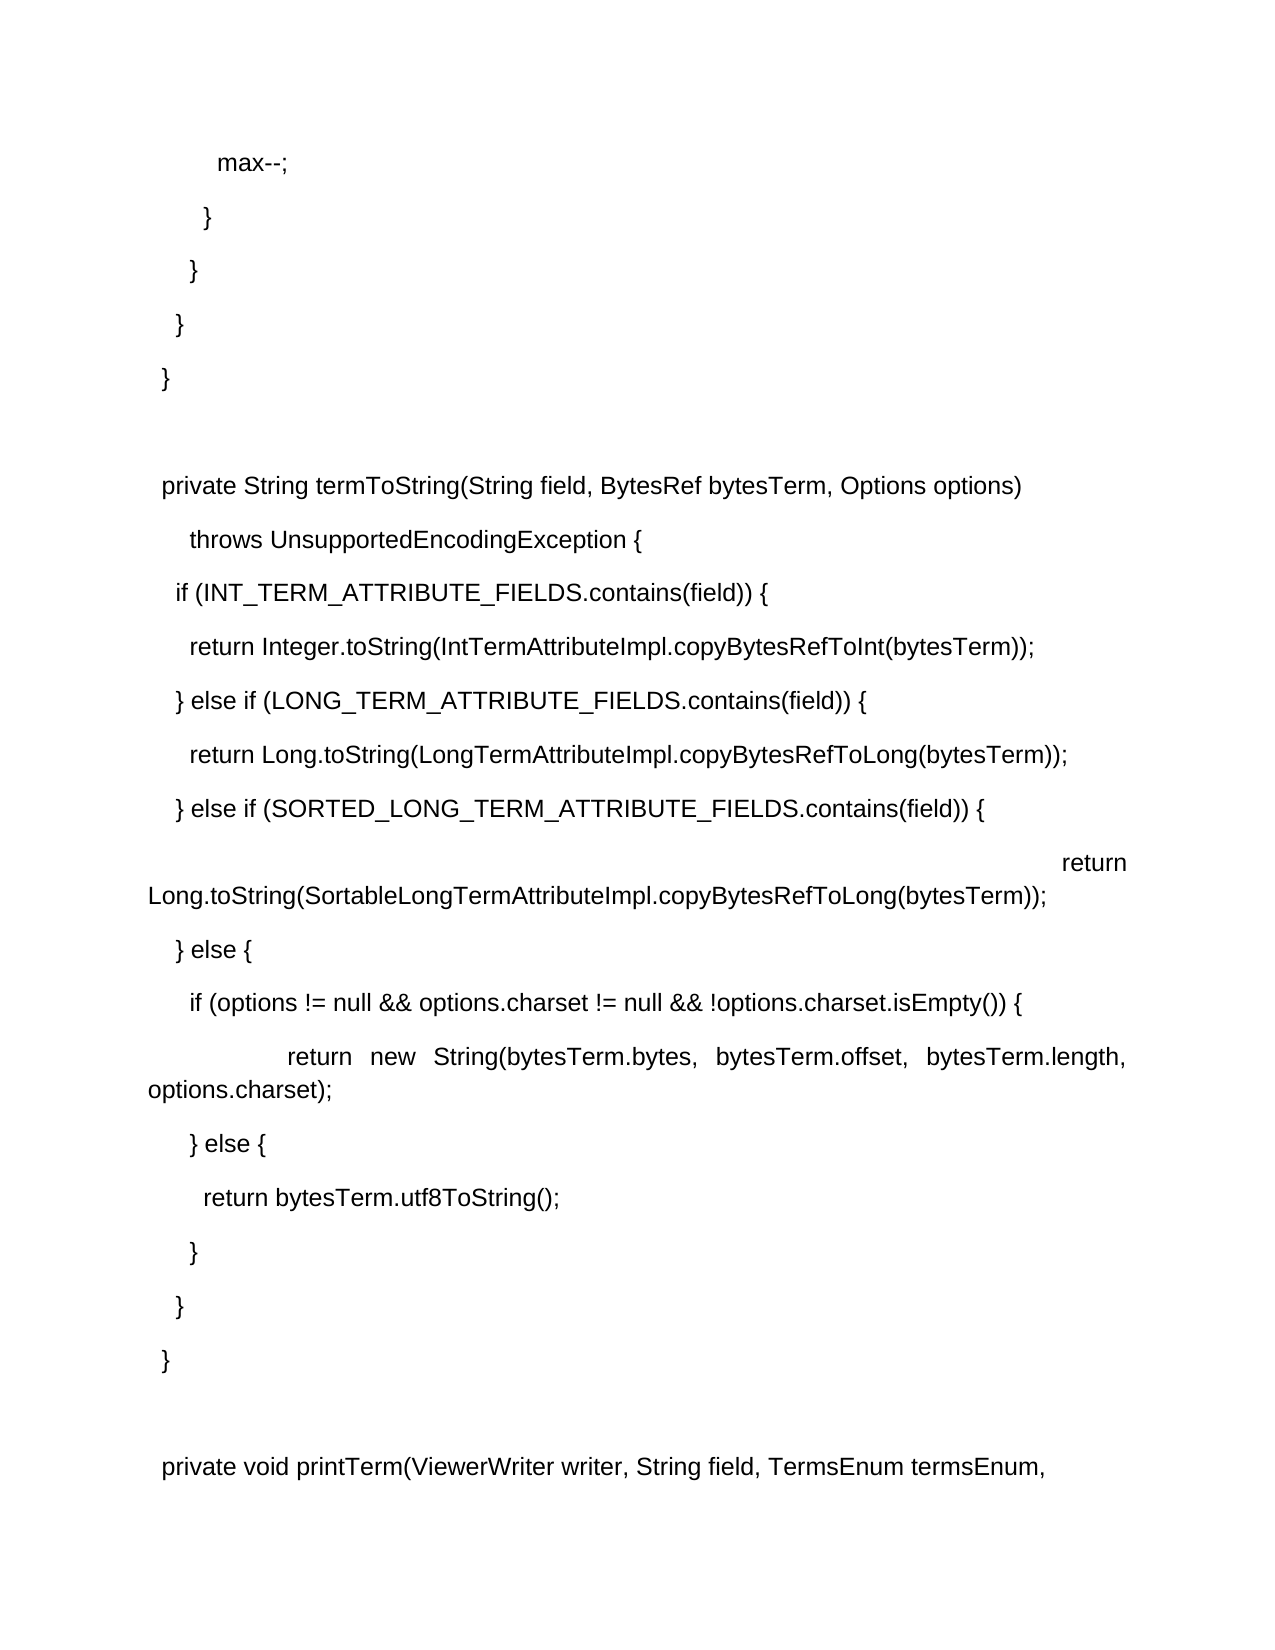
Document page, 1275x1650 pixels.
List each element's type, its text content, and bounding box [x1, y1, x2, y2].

text if (INT_TERM_ATTRIBUTE_FIELDS.contains(field)) { [148, 578, 1127, 607]
text } [148, 255, 1127, 284]
text return Long.toString(SortableLongTermAttributeImpl.copyBytesRefToLong(bytesTerm)); [148, 848, 1127, 909]
text } [148, 201, 1127, 230]
text } else { [148, 934, 1127, 963]
text } [148, 363, 1127, 392]
text } [148, 1237, 1127, 1266]
text } else { [148, 1129, 1127, 1158]
text private String termToString(String field, BytesRef bytesTerm, Options options) [148, 471, 1127, 499]
text } [148, 1344, 1127, 1373]
text } [148, 1291, 1127, 1319]
text } else if (SORTED_LONG_TERM_ATTRIBUTE_FIELDS.contains(field)) { [148, 794, 1127, 823]
text throws UnsupportedEncodingException { [148, 524, 1127, 553]
text return Integer.toString(IntTermAttributeImpl.copyBytesRefToInt(bytesTerm)); [148, 632, 1127, 661]
text private void printTerm(ViewerWriter writer, String field, TermsEnum termsEnum, [148, 1452, 1127, 1481]
text return new String(bytesTerm.bytes, bytesTerm.offset, bytesTerm.length, options.charset); [148, 1042, 1127, 1104]
text if (options != null && options.charset != null && !options.charset.isEmpty()) { [148, 988, 1127, 1017]
text return bytesTerm.utf8ToString(); [148, 1183, 1127, 1212]
text } [148, 309, 1127, 338]
text return Long.toString(LongTermAttributeImpl.copyBytesRefToLong(bytesTerm)); [148, 740, 1127, 769]
text } else if (LONG_TERM_ATTRIBUTE_FIELDS.contains(field)) { [148, 686, 1127, 715]
text max--; [148, 148, 1127, 176]
